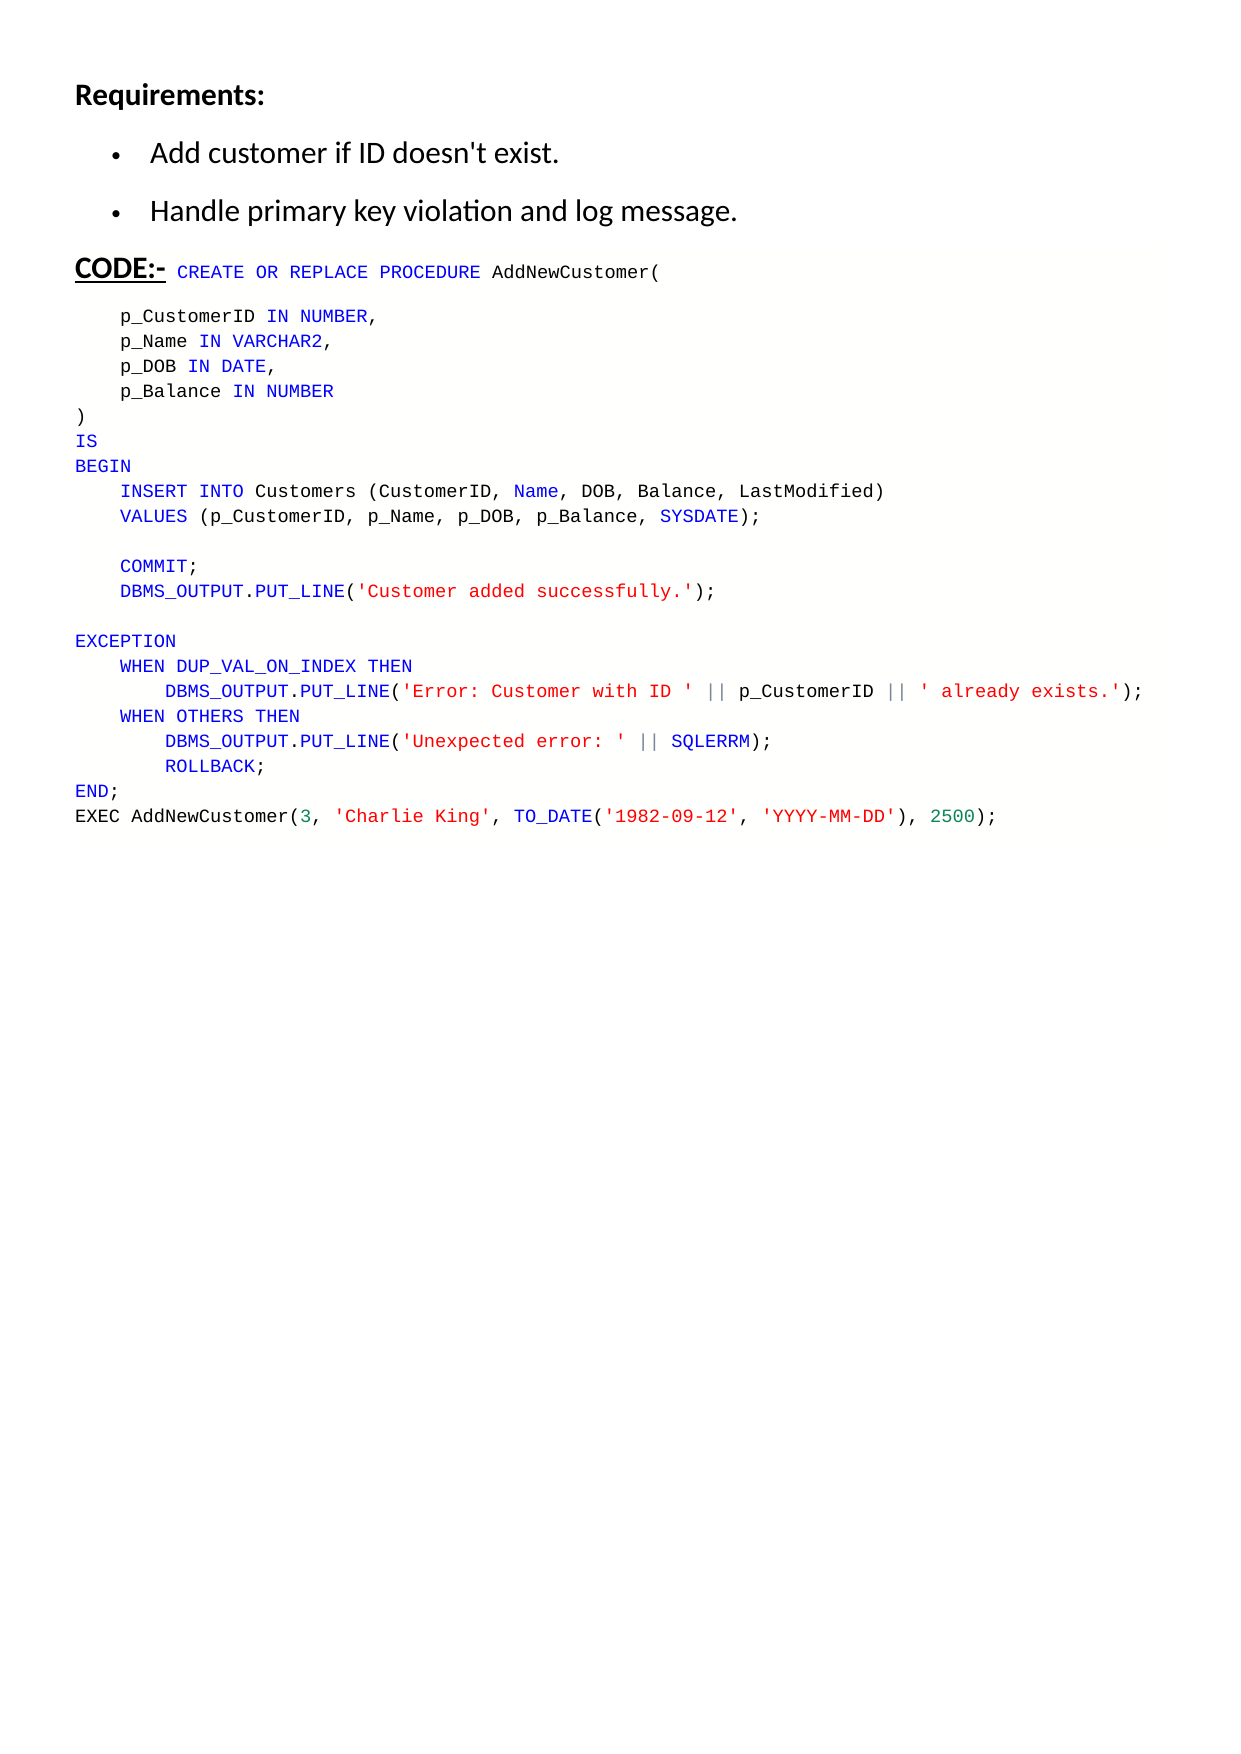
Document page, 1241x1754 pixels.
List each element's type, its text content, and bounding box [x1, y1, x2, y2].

text WHEN DUP_VAL_ON_INDEX THEN [75, 653, 1165, 678]
list Handle primary key violation and log message. [112, 191, 1165, 229]
text BEGIN [75, 453, 1165, 478]
text p_Balance IN NUMBER [75, 378, 1165, 403]
text DBMS_OUTPUT.PUT_LINE('Unexpected error: ' || SQLERRM); [75, 728, 1165, 753]
text ) [75, 403, 1165, 428]
text END; [75, 778, 1165, 803]
text INSERT INTO Customers (CustomerID, Name, DOB, Balance, LastModified) [75, 478, 1165, 503]
text Requirements: [75, 75, 1165, 113]
text p_CustomerID IN NUMBER, [75, 303, 1165, 328]
text WHEN OTHERS THEN [75, 703, 1165, 728]
text p_DOB IN DATE, [75, 353, 1165, 378]
text VALUES (p_CustomerID, p_Name, p_DOB, p_Balance, SYSDATE); [75, 503, 1165, 528]
list Add customer if ID doesn't exist. [112, 133, 1165, 171]
text DBMS_OUTPUT.PUT_LINE('Customer added successfully.'); [75, 578, 1165, 603]
text DBMS_OUTPUT.PUT_LINE('Error: Customer with ID ' || p_CustomerID || ' already exists.'); [75, 678, 1165, 703]
text EXCEPTION [75, 628, 1165, 653]
text EXEC AddNewCustomer(3, 'Charlie King', TO_DATE('1982-09-12', 'YYYY-MM-DD'), 2500); [75, 803, 1165, 828]
text CODE:- CREATE OR REPLACE PROCEDURE AddNewCustomer( [75, 248, 1165, 287]
text p_Name IN VARCHAR2, [75, 328, 1165, 353]
text COMMIT; [75, 553, 1165, 578]
text ROLLBACK; [75, 753, 1165, 778]
text IS [75, 428, 1165, 453]
